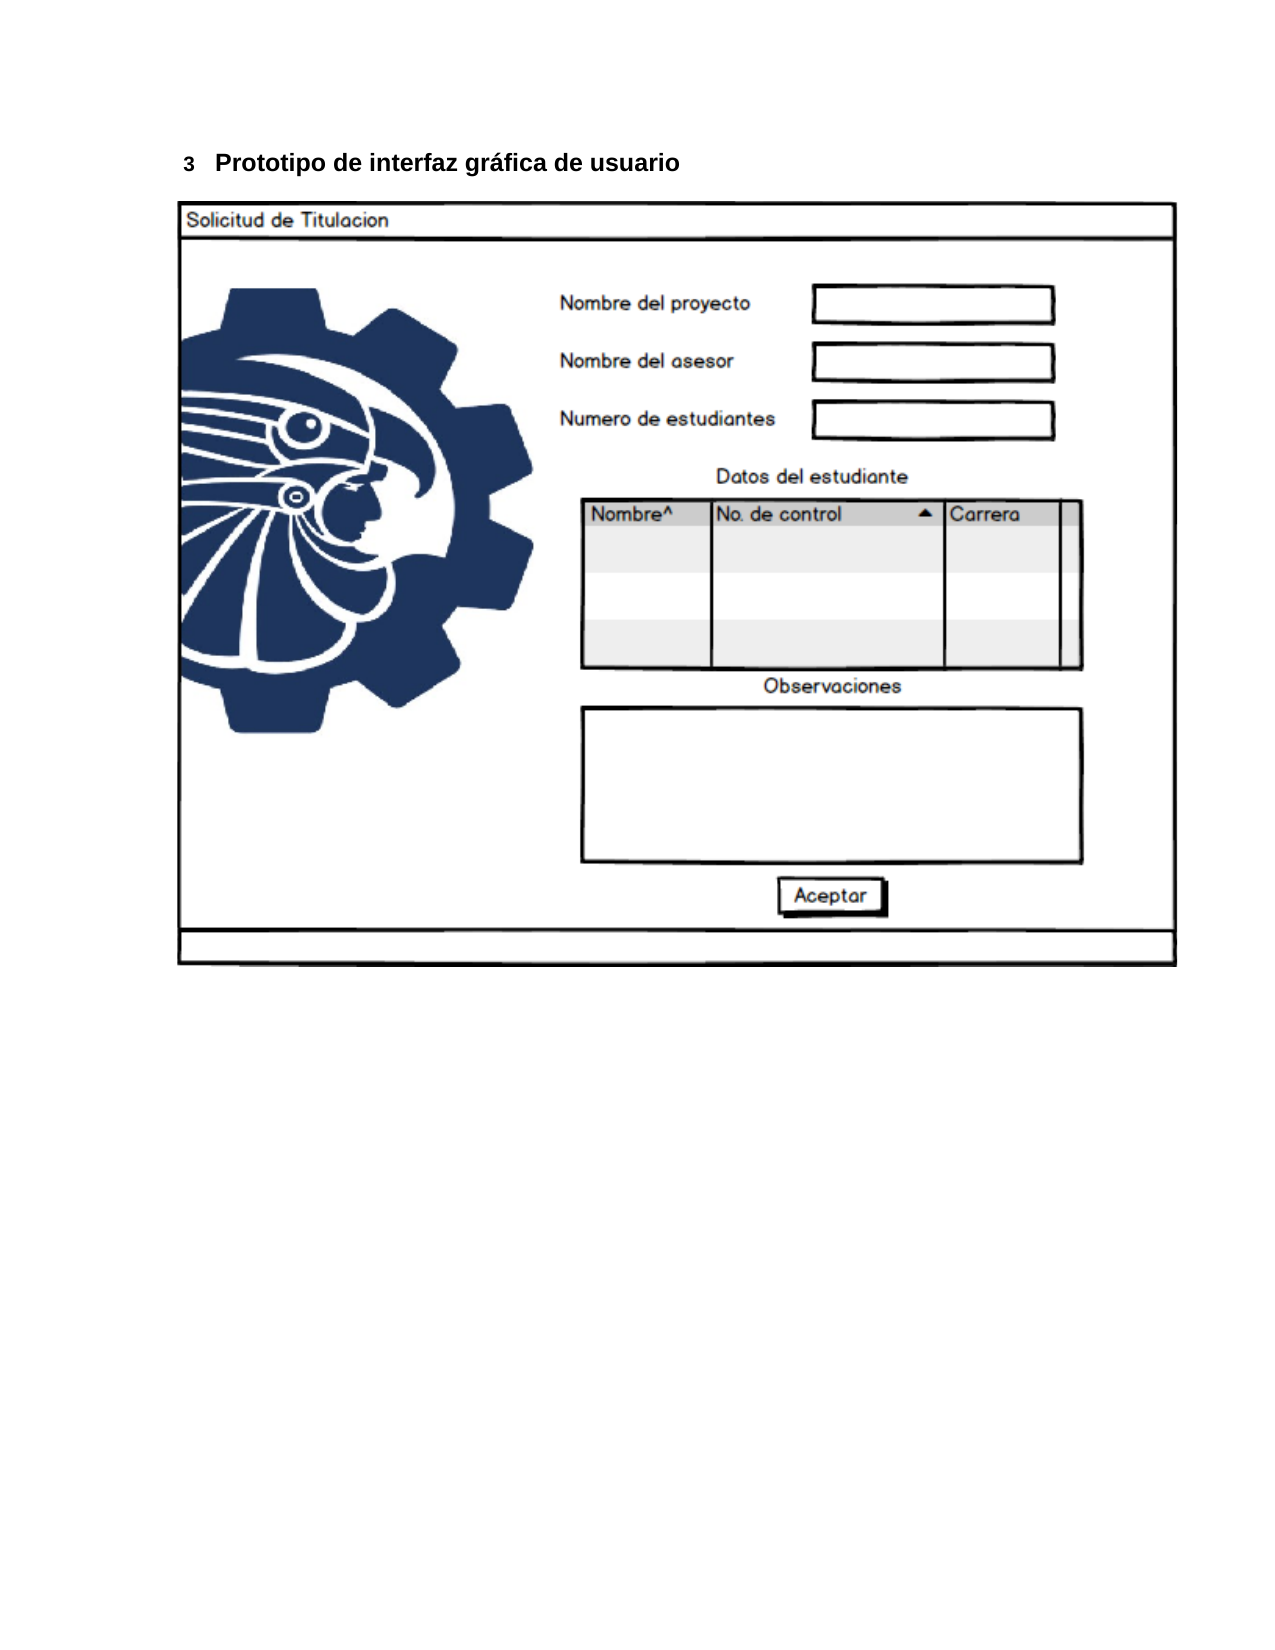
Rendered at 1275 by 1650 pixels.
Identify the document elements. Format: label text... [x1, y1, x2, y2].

subtitle Prototipo de interfaz gráfica de usuario [177, 148, 1098, 176]
picture [177, 201, 1178, 967]
